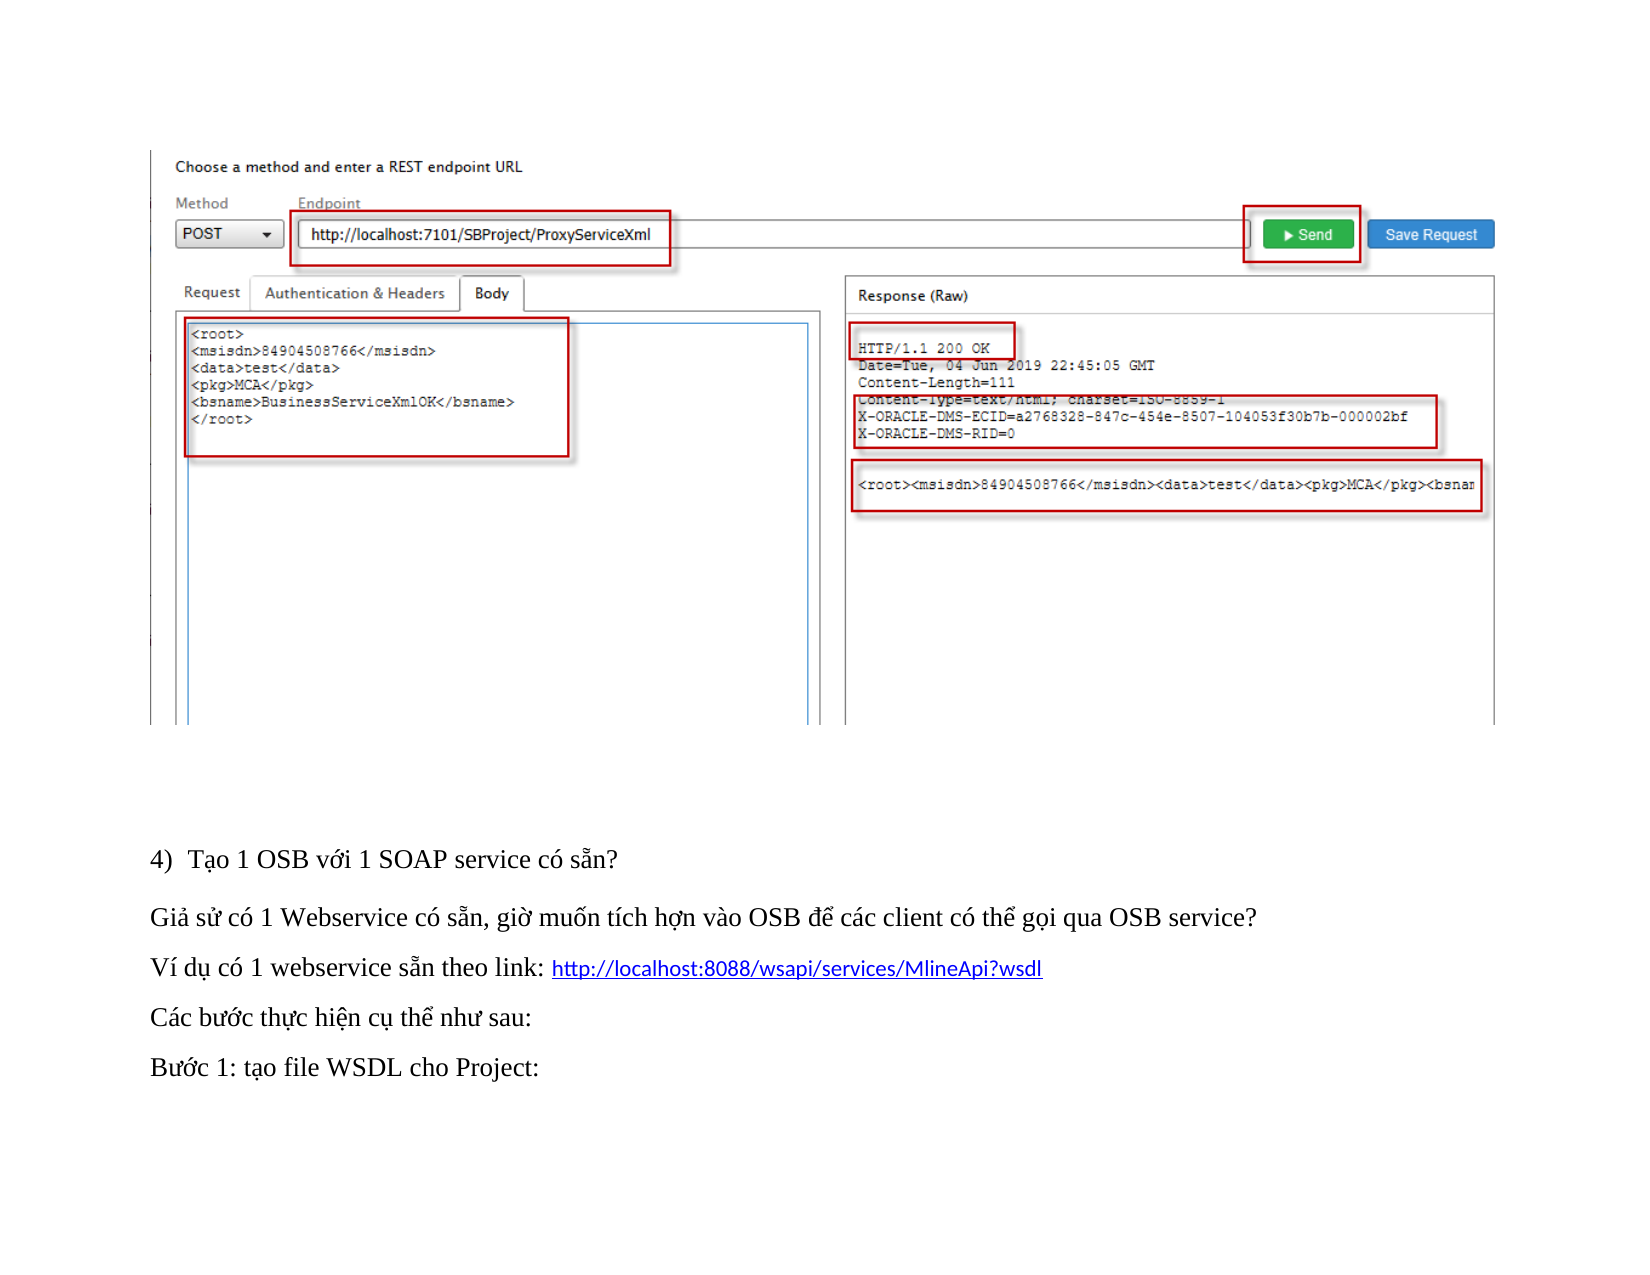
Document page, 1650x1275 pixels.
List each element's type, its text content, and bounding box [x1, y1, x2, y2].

text Giả sử có 1 Webservice có sẵn, giờ muốn tích hợn vào OSB để các client có thể gọi qua OSB service? [150, 901, 1500, 932]
text Ví dụ có 1 webservice sẵn theo link: http://localhost:8088/wsapi/services/MlineApi?wsdl [150, 951, 1500, 982]
picture [150, 150, 1500, 725]
list Tạo 1 OSB với 1 SOAP service có sẵn? [150, 844, 1500, 875]
text Các bước thực hiện cụ thể như sau: [150, 1001, 1500, 1032]
text Bước 1: tạo file WSDL cho Project: [150, 1051, 1500, 1082]
